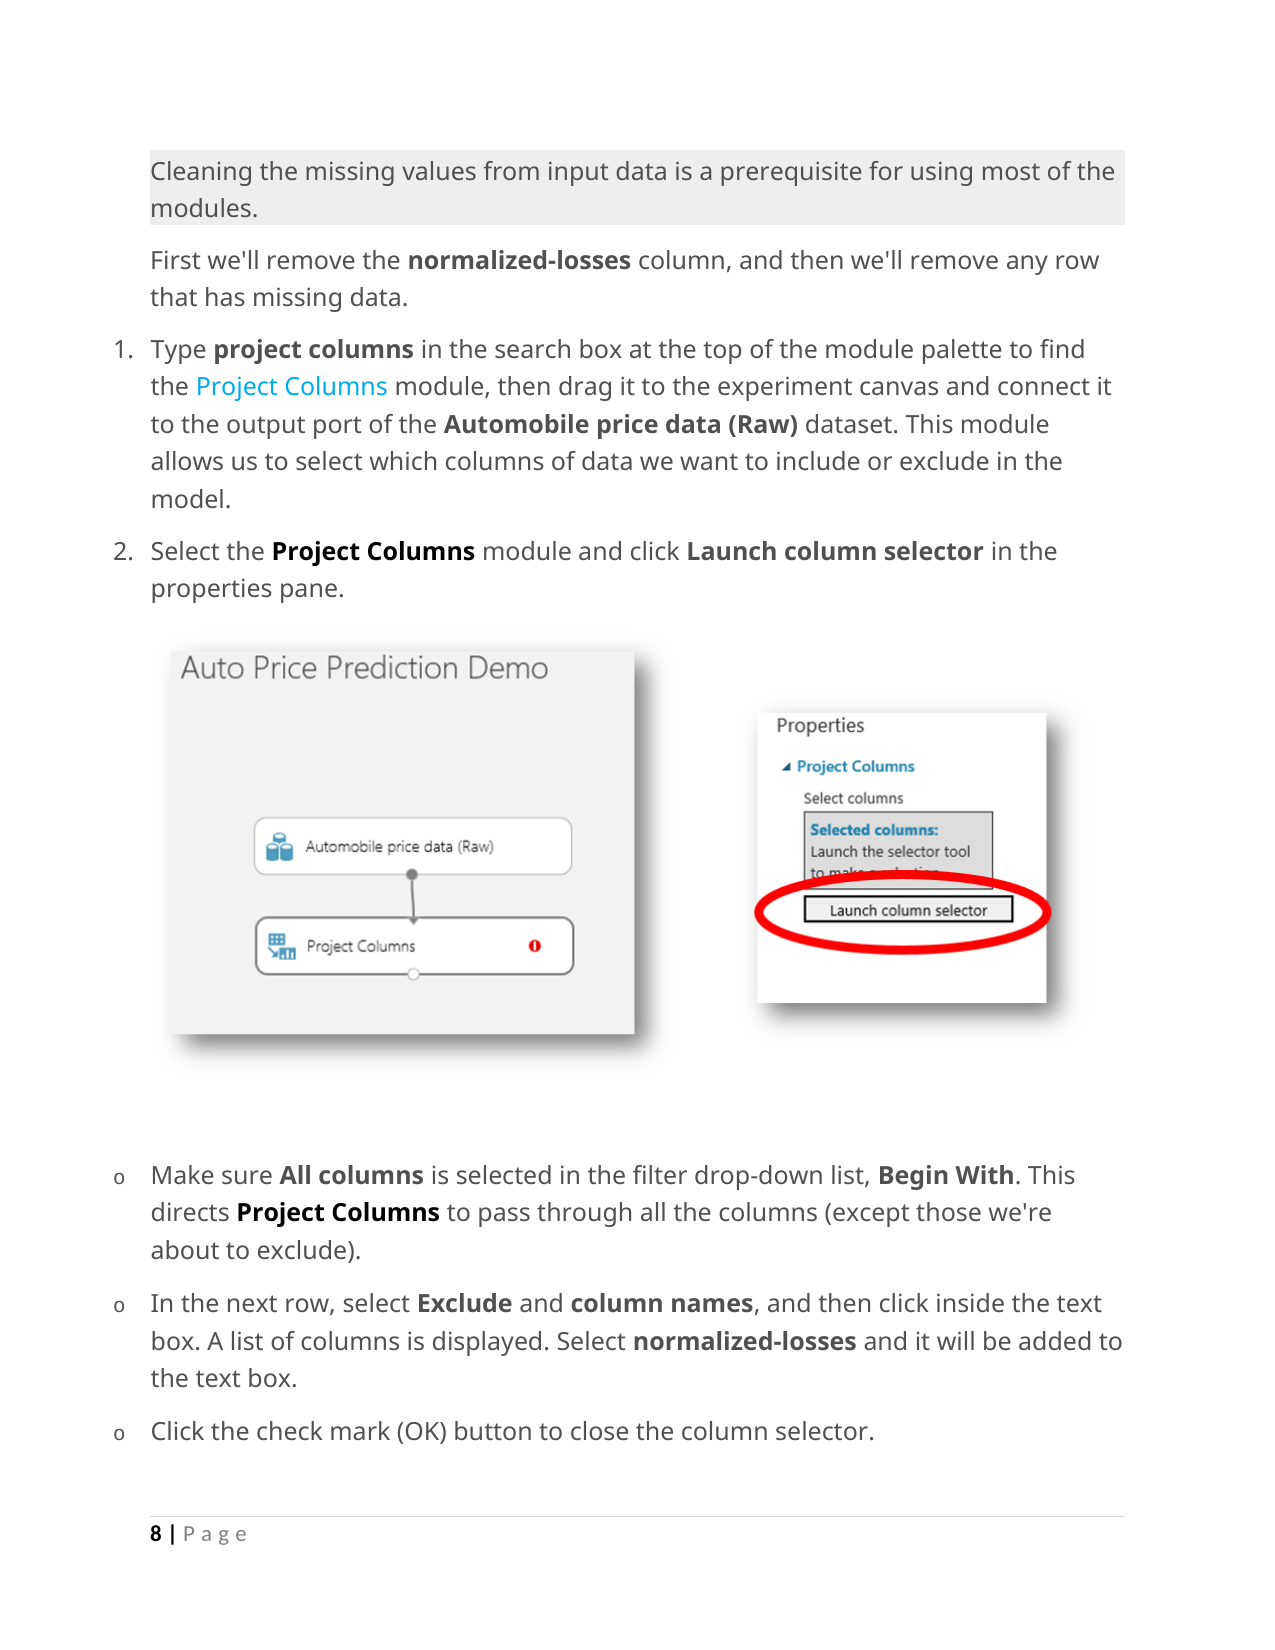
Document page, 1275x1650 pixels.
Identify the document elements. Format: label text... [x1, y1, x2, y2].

list Click the check mark (OK) button to close the column selector. [113, 1410, 1125, 1448]
text First we'll remove the normalized-losses column, and then we'll remove any row that has missing data. [150, 239, 1125, 314]
list In the next row, select Exclude and column names, and then click inside the text box. A list of columns is displayed. Select normalized-losses and it will be added to the text box. [113, 1282, 1125, 1395]
picture [150, 618, 1126, 1125]
list Type project columns in the search box at the top of the module palette to find the Project Columns module, then drag it to the experiment canvas and connect it to the output port of the Automobile price data (Raw) dataset. This module allows us to select which columns of data we want to include or exclude in the model. [113, 328, 1125, 516]
text Cleaning the missing values from input data is a prerequisite for using most of the modules. [150, 150, 1125, 225]
list Make sure All columns is selected in the filter drop-down list, Begin With. This directs Project Columns to pass through all the columns (except those we're about to exclude). [113, 1154, 1125, 1267]
list Select the Project Columns module and click Launch column selector in the properties pane. [113, 530, 1125, 605]
